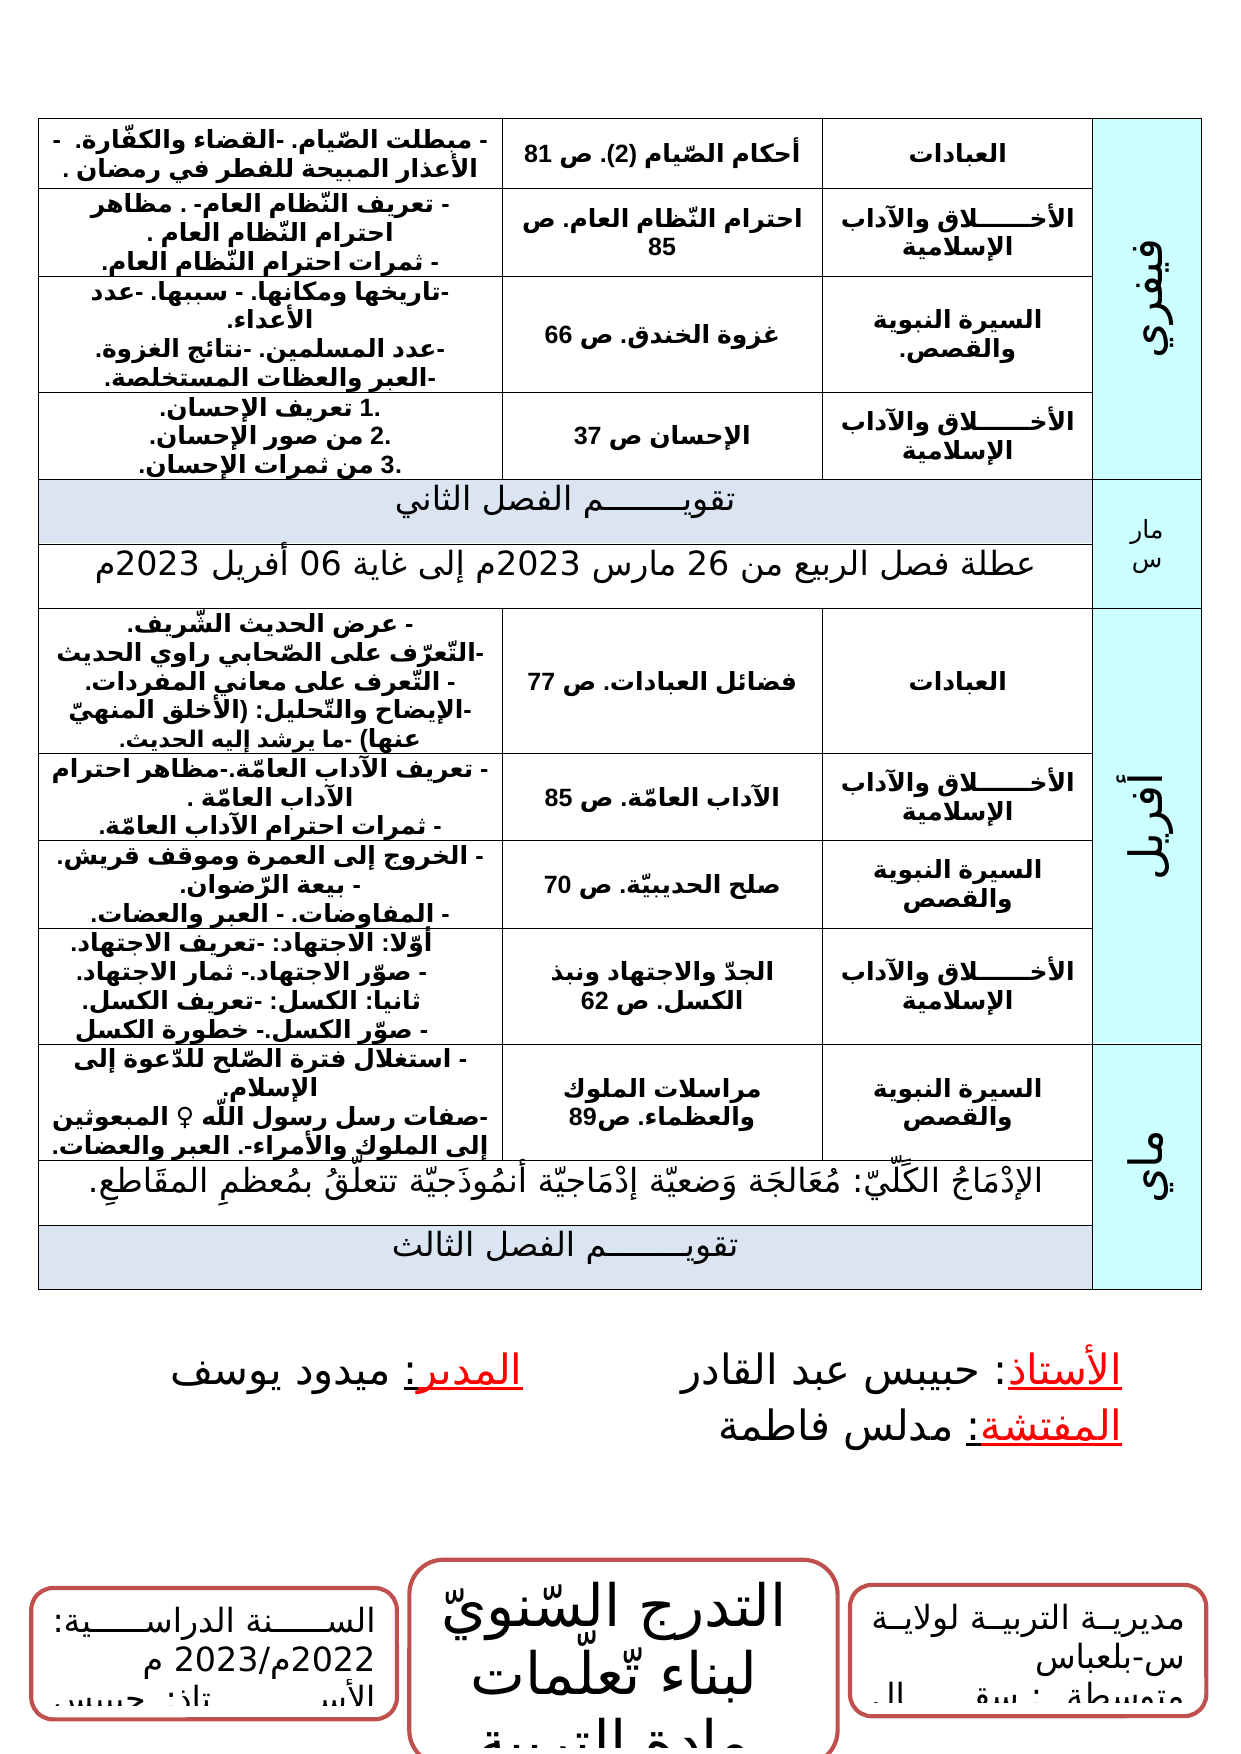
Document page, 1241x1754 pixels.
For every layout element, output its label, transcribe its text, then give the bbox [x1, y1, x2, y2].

table_cell .1 تعريف الإحسان. .2 من صور الإحسان. .3 من ثمرات الإحسان. [39, 393, 502, 479]
table_cell - عرض الحديث الشّريف. -التّعرّف على الصّحابي راوي الحديث - التّعرف على معاني المفردات. -الإيضاح والتّحليل: (الأخلق المنهيّ عنها) -ما يرشد إليه الحديث. [39, 609, 502, 753]
table_cell - تعريف الآداب العامّة.-مظاهر احترام الآداب العامّة . - ثمرات احترام الآداب العامّة. [39, 754, 502, 840]
table_cell السيرة النبوية والقصص [823, 841, 1092, 927]
table_cell الأخــــــلاق والآداب الإسلامية [823, 929, 1092, 1043]
table_cell - تعريف النّظام العام- . مظاهر احترام النّظام العام . - ثمرات احترام النّظام العام. [39, 189, 502, 276]
table_cell الآداب العامّة. ص 85 [503, 754, 822, 840]
table_cell الإدْمَاجُ الكًلّيّ: مُعَالجَة وَضعيّة إدْمَاجيّة أنمُوذَجيّة تتعلّقُ بمُعظمِ المقَاطعِ. [39, 1161, 1092, 1225]
table_cell - مبطلت الصّيام. -القضاء والكفّارة. -الأعذار المبيحة للفطر في رمضان . [39, 119, 502, 188]
table_cell الأخــــــلاق والآداب الإسلامية [823, 393, 1092, 479]
table_cell غزوة الخندق. ص 66 [503, 277, 822, 392]
table_cell تقويــــــــم الفصل الثالث [39, 1226, 1092, 1289]
table_cell فيفري [1093, 119, 1201, 479]
table_cell - استغلال فترة الصّلح للدّعوة إلى الإسلام. -صفات رسل رسول اللّه ♀ المبعوثين إلى الملوك والأمراء-. العبر والعضات. [39, 1045, 502, 1160]
table_cell تقويــــــــم الفصل الثاني [39, 480, 1092, 543]
table_cell أحكام الصّيام (2). ص 81 [503, 119, 822, 188]
table_cell -تاريخها ومكانها. - سببها. -عدد الأعداء. -عدد المسلمين. -نتائج الغزوة. -العبر والعظات المستخلصة. [39, 277, 502, 392]
table_cell العبادات [823, 609, 1092, 753]
table_cell الأخــــــلاق والآداب الإسلامية [823, 754, 1092, 840]
table_cell السيرة النبوية والقصص. [823, 277, 1092, 392]
table_cell صلح الحديبيّة. ص 70 [503, 841, 822, 927]
table_cell فضائل العبادات. ص 77 [503, 609, 822, 753]
table_cell العبادات [823, 119, 1092, 188]
table_cell الجدّ والاجتهاد ونبذ الكسل. ص 62 [503, 929, 822, 1043]
table_cell مراسلات الملوك والعظماء. ص89 [503, 1045, 822, 1160]
table_cell مارس [1093, 480, 1201, 608]
table_cell أفريل [1093, 609, 1201, 1043]
table_cell الأخــــــلاق والآداب الإسلامية [823, 189, 1092, 276]
table_cell احترام النّظام العام. ص 85 [503, 189, 822, 276]
table_cell - الخروج إلى العمرة وموقف قريش. - بيعة الرّضوان. - المفاوضات. - العبر والعضات. [39, 841, 502, 927]
table_cell السيرة النبوية والقصص [823, 1045, 1092, 1160]
table_cell أوّلا: الاجتهاد: -تعريف الاجتهاد. - صوّر الاجتهاد.- ثمار الاجتهاد. ثانيا: الكسل: -تعريف الكسل. - صوّر الكسل.- خطورة الكسل [39, 929, 502, 1043]
table_cell عطلة فصل الربيع من 26 مارس 2023م إلى غاية 06 أفريل 2023م [39, 545, 1092, 608]
table_cell الإحسان ص 37 [503, 393, 822, 479]
text الأستاذ: حبيبس عبد القادر المدير: ميدود يوسف المفتشة: مدلس فاطمة [118, 1346, 1122, 1450]
table_cell ماي [1093, 1045, 1201, 1289]
